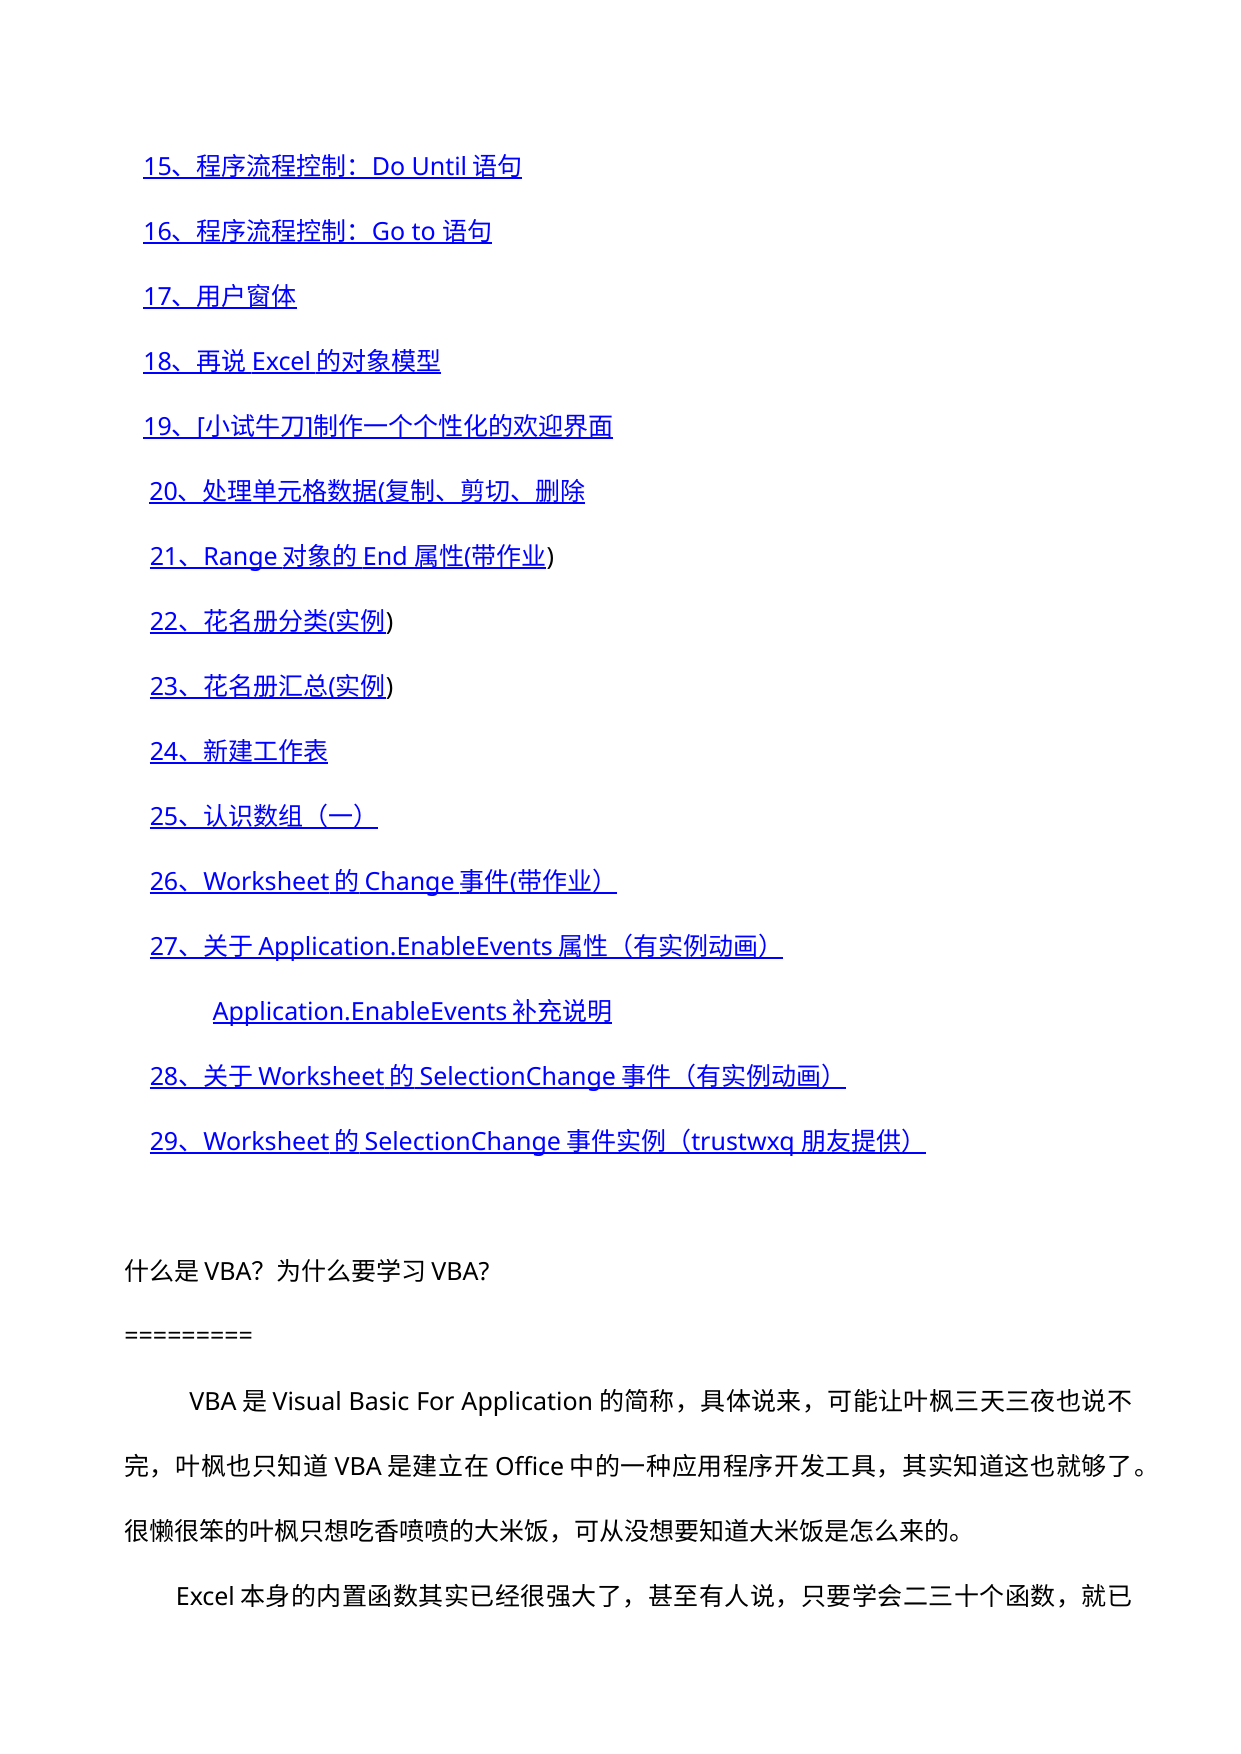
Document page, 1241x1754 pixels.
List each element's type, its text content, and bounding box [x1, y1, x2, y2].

text Application.EnableEvents补充说明 [124, 977, 1134, 1042]
text 28、关于Worksheet的SelectionChange事件（有实例动画） [124, 1042, 1134, 1107]
text 26、Worksheet的Change事件(带作业） [124, 847, 1134, 912]
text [124, 132, 1134, 782]
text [124, 1237, 1134, 1627]
text 27、关于Application.EnableEvents属性（有实例动画） [124, 912, 1134, 977]
text 29、Worksheet的SelectionChange事件实例（trustwxq 朋友提供） [124, 1107, 1134, 1172]
text 25、认识数组（一） [124, 782, 1134, 847]
